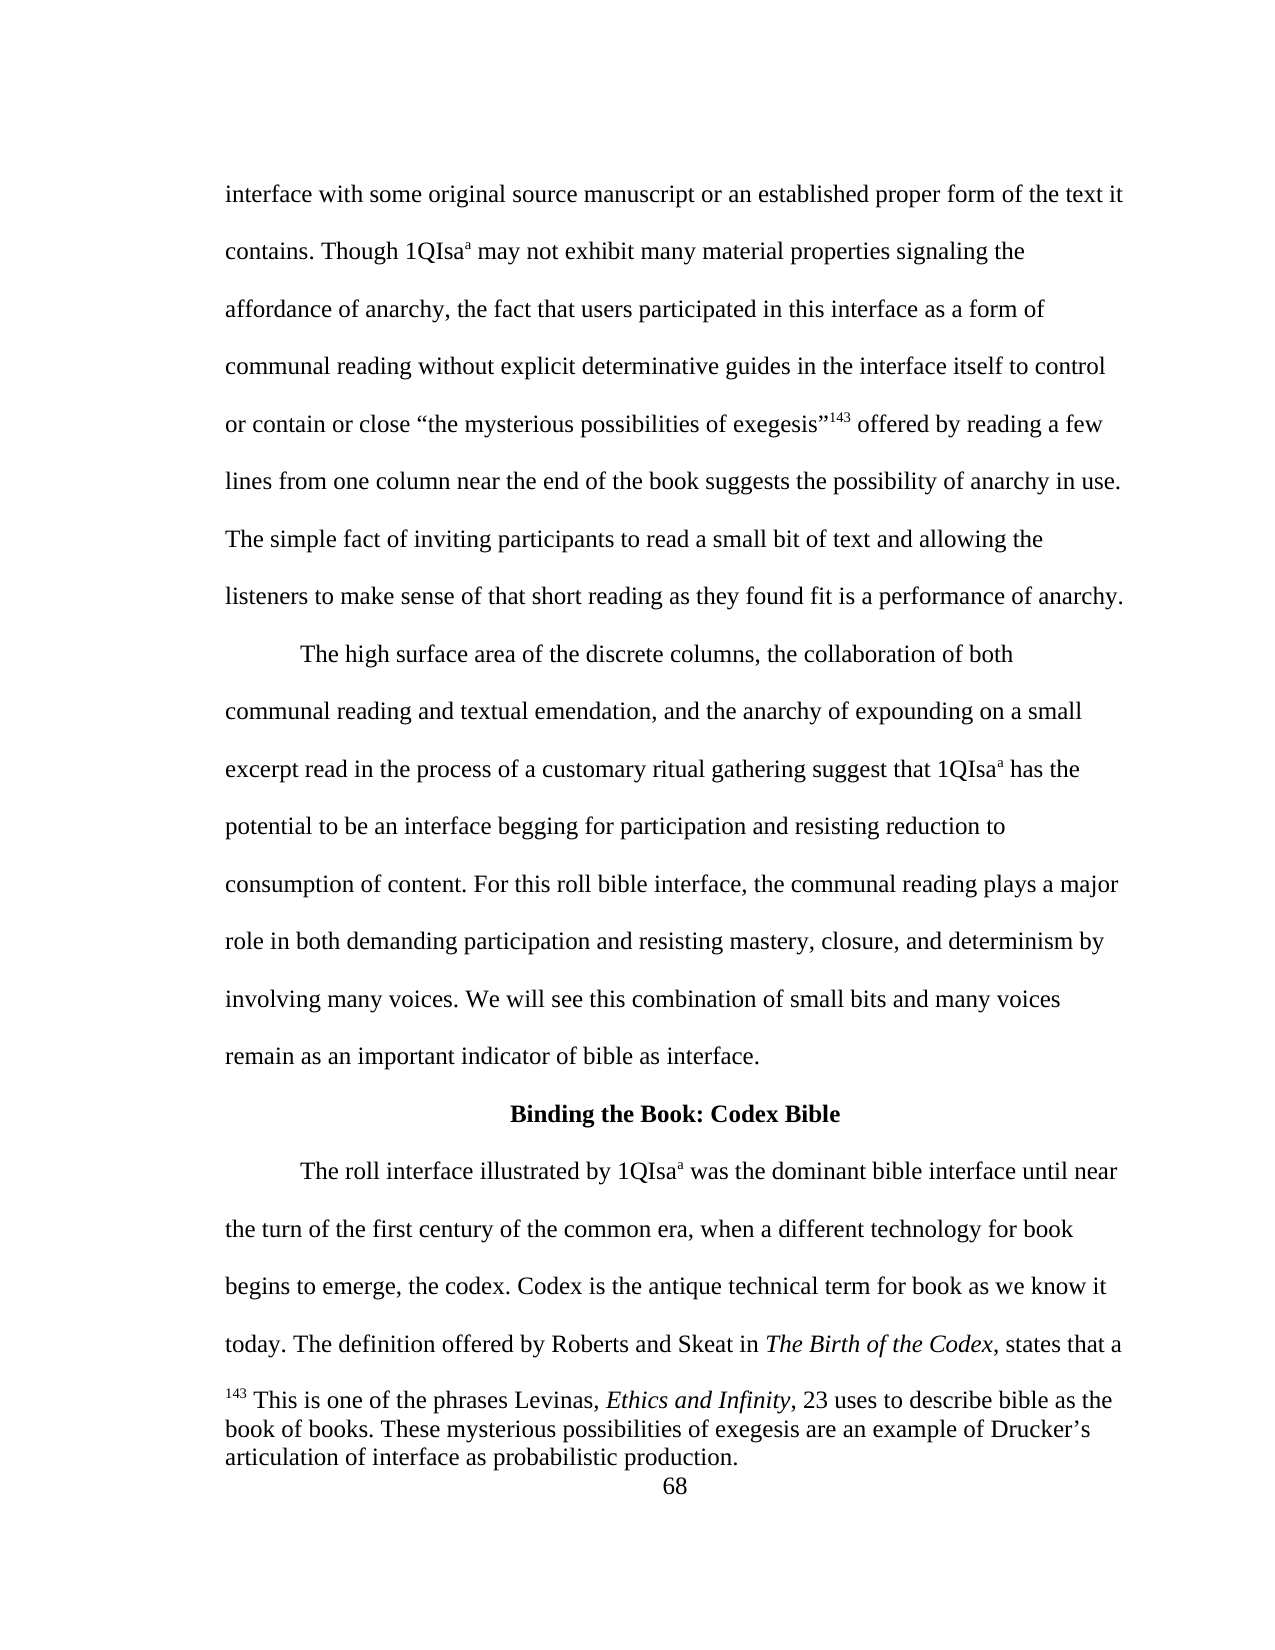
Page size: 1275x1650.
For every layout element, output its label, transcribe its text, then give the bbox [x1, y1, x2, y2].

text In the previous chapter, I suggested that the third affordance of bible interfaces is anarchy. Anarchy in interface resists the closure or consolidation of use to any mechanistic determinism governed by original author, original version, or final form. In one sense, the visible markings of users continuing to work on the text of 1QISaa resists closure of this interface to a pristine and fixed text. Yet, as was customary in the manuscript copying process of antiquity, many of the changes we see in this interface by the initial scribe and later users are attempts to “correct” the text to more closely resemble its exemplar or the accepted version or tradition of the text of Isaiah. Thus, in another sense, these collaborative markings exhibit archic tendencies, aligning the interface with some original source manuscript or an established proper form of the text it contains. Though 1QIsaa may not exhibit many material properties signaling the affordance of anarchy, the fact that users participated in this interface as a form of communal reading without explicit determinative guides in the interface itself to control or contain or close “the mysterious possibilities of exegesis” offered by reading a few lines from one column near the end of the book suggests the possibility of anarchy in use. The simple fact of inviting participants to read a small bit of text and allowing the listeners to make sense of that short reading as they found fit is a performance of anarchy. [225, 179, 1125, 610]
subtitle Binding the Book: Codex Bible [225, 1099, 1125, 1127]
text The high surface area of the discrete columns, the collaboration of both communal reading and textual emendation, and the anarchy of expounding on a small excerpt read in the process of a customary ritual gathering suggest that 1QIsaa has the potential to be an interface begging for participation and resisting reduction to consumption of content. For this roll bible interface, the communal reading plays a major role in both demanding participation and resisting mastery, closure, and determinism by involving many voices. We will see this combination of small bits and many voices remain as an important indicator of bible as interface. [225, 639, 1125, 1070]
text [225, 1156, 1125, 1357]
